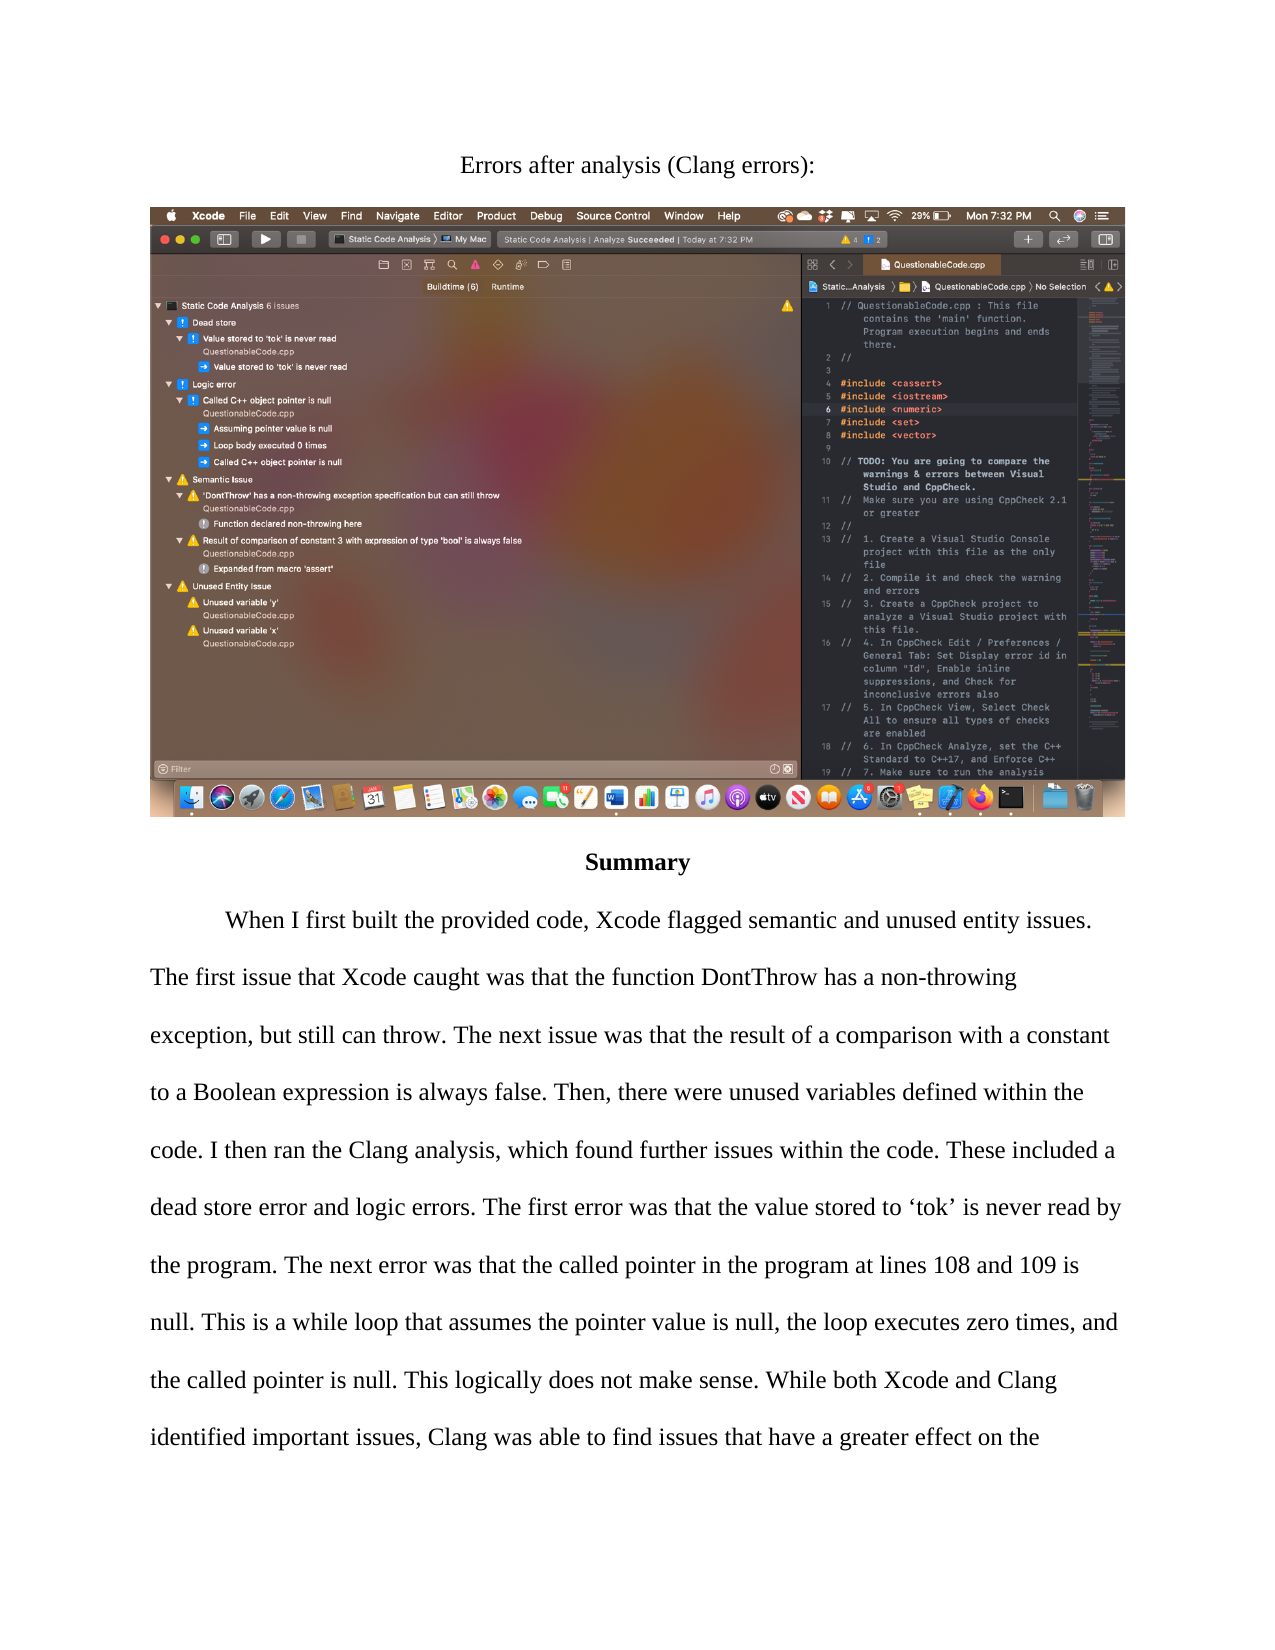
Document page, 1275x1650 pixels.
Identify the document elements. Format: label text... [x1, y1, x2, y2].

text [150, 905, 1125, 1451]
text Summary [150, 847, 1125, 876]
text Errors after analysis (Clang errors): [150, 150, 1125, 179]
picture [150, 207, 1125, 817]
